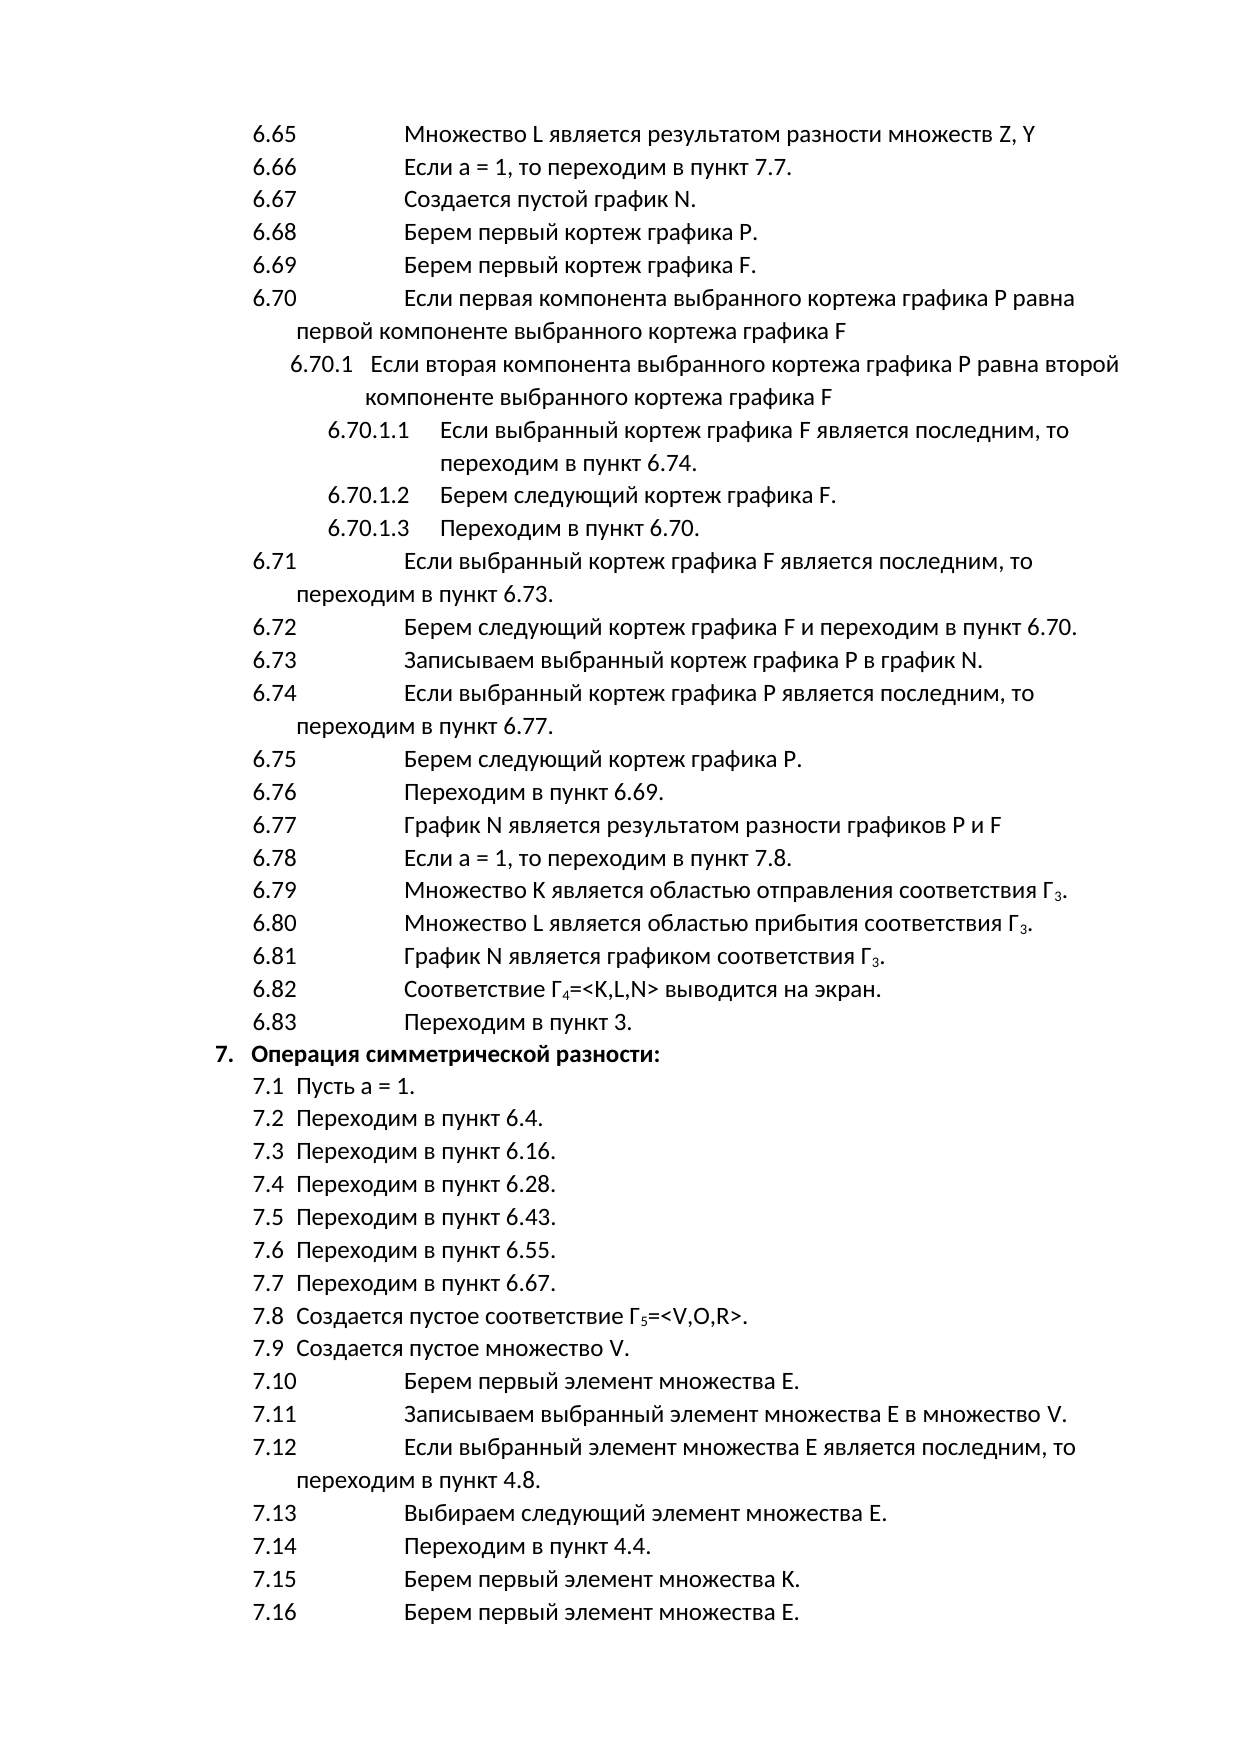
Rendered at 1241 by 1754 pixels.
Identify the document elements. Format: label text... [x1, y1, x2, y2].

list Переходим в пункт 4.4. [252, 1530, 1152, 1560]
list Создается пустое соответствие Г5=<V,O,R>. [252, 1300, 1152, 1331]
list Множество L является областью прибытия соответствия Г3. [252, 907, 1152, 938]
list Выбираем следующий элемент множества E. [252, 1497, 1152, 1527]
list Если выбранный кортеж графика F является последним, то переходим в пункт 6.73. [252, 545, 1152, 609]
list Переходим в пункт 6.67. [252, 1267, 1152, 1298]
list Записываем выбранный элемент множества E в множество V. [252, 1398, 1152, 1429]
list График N является результатом разности графиков P и F [252, 809, 1152, 839]
list Множество L является результатом разности множеств Z, Y [252, 118, 1152, 149]
list Берем первый элемент множества E. [252, 1596, 1152, 1626]
list Переходим в пункт 6.69. [252, 776, 1152, 806]
list Берем первый элемент множества K. [252, 1563, 1152, 1593]
list Переходим в пункт 6.70. [327, 512, 1152, 543]
list Если выбранный элемент множества E является последним, то переходим в пункт 4.8. [252, 1431, 1152, 1494]
list Если а = 1, то переходим в пункт 7.8. [252, 842, 1152, 872]
list Если выбранный кортеж графика F является последним, то переходим в пункт 6.74. [327, 414, 1152, 477]
list Если выбранный кортеж графика P является последним, то переходим в пункт 6.77. [252, 677, 1152, 741]
list Переходим в пункт 6.4. [252, 1102, 1152, 1133]
list Пусть а = 1. [252, 1070, 1152, 1101]
list Записываем выбранный кортеж графика P в график N. [252, 644, 1152, 675]
list Берем следующий кортеж графика F и переходим в пункт 6.70. [252, 611, 1152, 642]
list Переходим в пункт 6.43. [252, 1201, 1152, 1232]
list Создается пустое множество V. [252, 1332, 1152, 1363]
list Берем следующий кортеж графика F. [327, 479, 1152, 510]
list Переходим в пункт 6.28. [252, 1168, 1152, 1199]
list График N является графиком соответствия Г3. [252, 940, 1152, 971]
list Если вторая компонента выбранного кортежа графика P равна второй компоненте выбранного кортежа графика F [290, 348, 1152, 411]
list Берем первый кортеж графика P. [252, 216, 1152, 247]
list Создается пустой график N. [252, 183, 1152, 214]
list Переходим в пункт 3. [252, 1006, 1152, 1036]
list Переходим в пункт 6.16. [252, 1135, 1152, 1166]
list Берем следующий кортеж графика P. [252, 743, 1152, 773]
list Если а = 1, то переходим в пункт 7.7. [252, 151, 1152, 182]
list Множество K является областью отправления соответствия Г3. [252, 874, 1152, 905]
list Если первая компонента выбранного кортежа графика P равна первой компоненте выбранного кортежа графика F [252, 282, 1152, 346]
list Берем первый кортеж графика F. [252, 249, 1152, 280]
list Берем первый элемент множества E. [252, 1365, 1152, 1396]
list Cоответствие Г4=<K,L,N> выводится на экран. [252, 973, 1152, 1004]
list Переходим в пункт 6.55. [252, 1234, 1152, 1265]
list Операция симметрической разности: [215, 1038, 1152, 1068]
